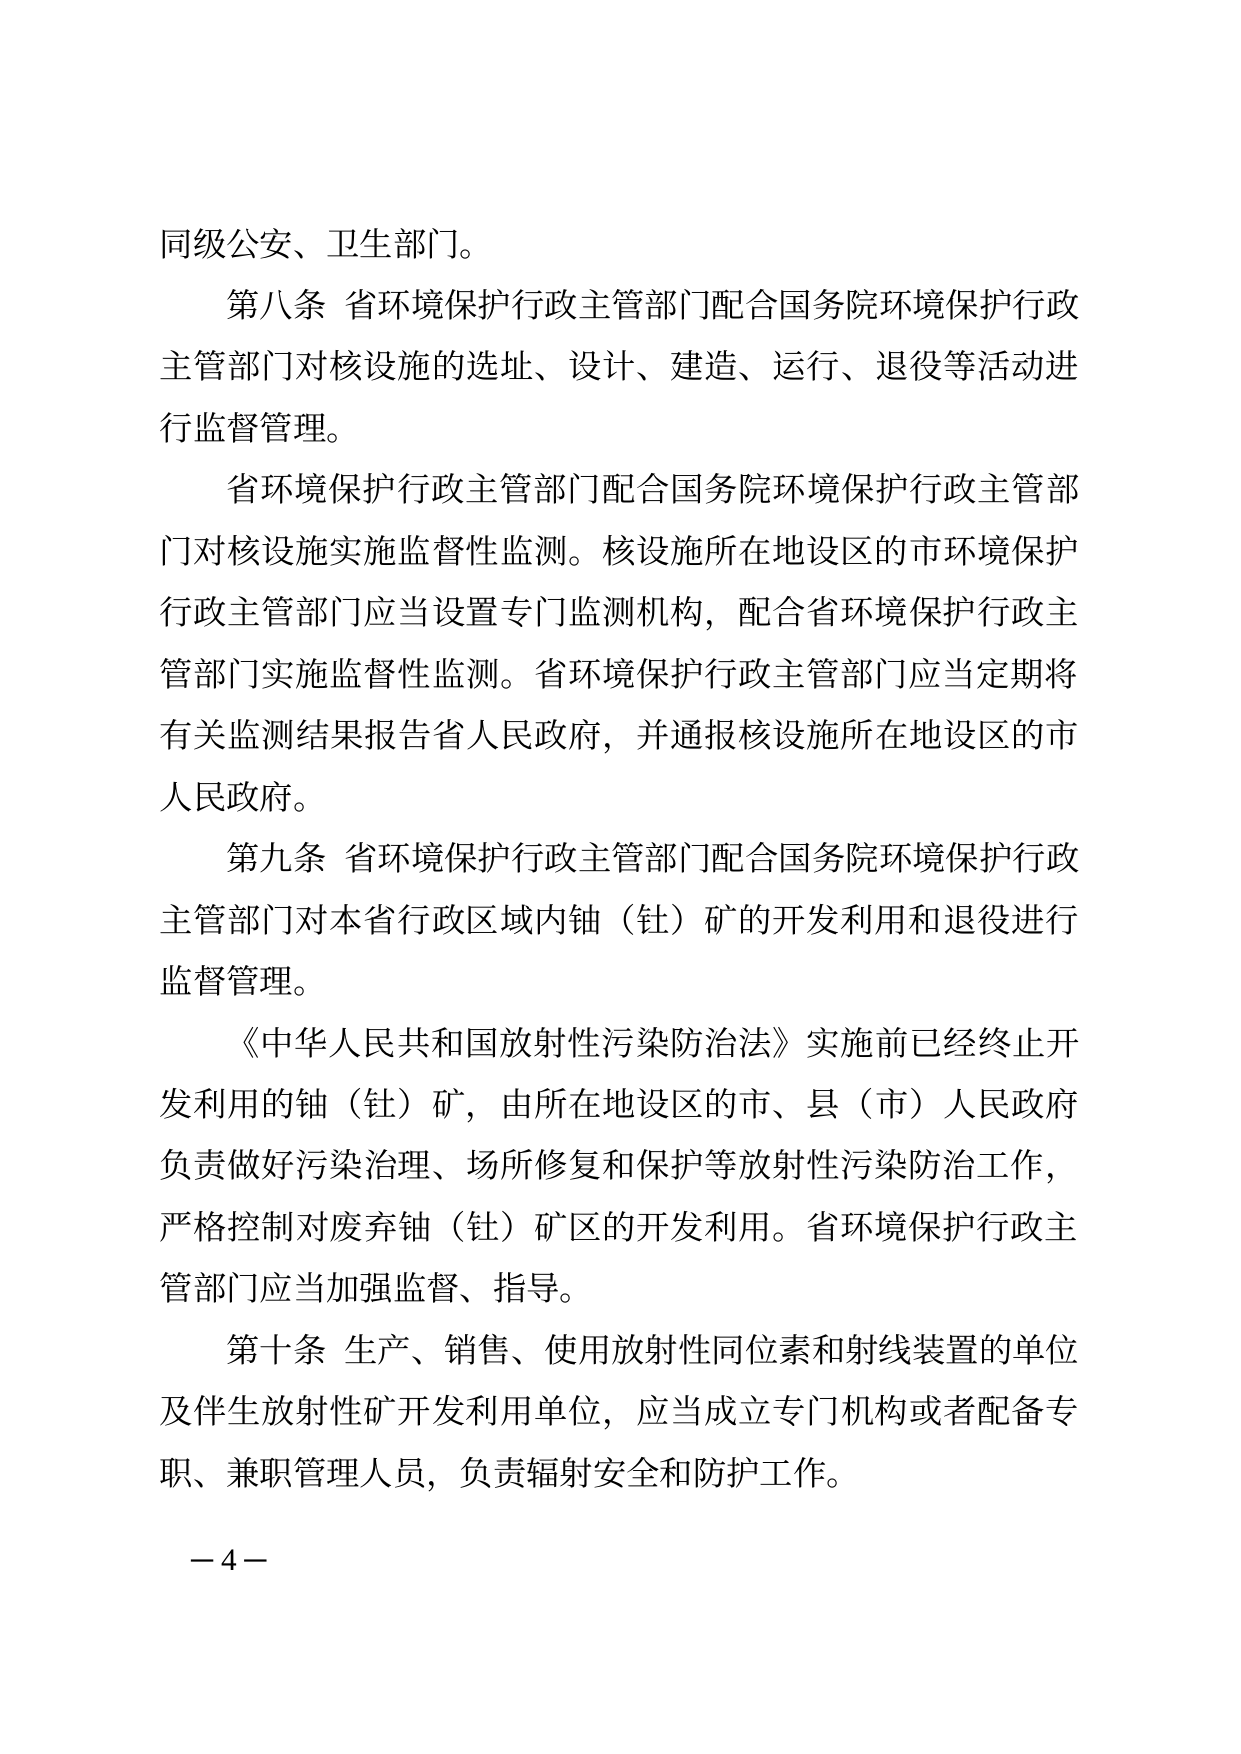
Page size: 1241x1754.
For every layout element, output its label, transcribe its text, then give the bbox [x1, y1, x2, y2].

text 第九条 省环境保护行政主管部门配合国务院环境保护行政主管部门对本省行政区域内铀（钍）矿的开发利用和退役进行监督管理。 [159, 821, 1081, 1006]
text 第十条 生产、销售、使用放射性同位素和射线装置的单位及伴生放射性矿开发利用单位，应当成立专门机构或者配备专职、兼职管理人员，负责辐射安全和防护工作。 [159, 1313, 1081, 1497]
text 第八条 省环境保护行政主管部门配合国务院环境保护行政主管部门对核设施的选址、设计、建造、运行、退役等活动进行监督管理。 [159, 268, 1081, 453]
text 《中华人民共和国放射性污染防治法》实施前已经终止开发利用的铀（钍）矿，由所在地设区的市、县（市）人民政府负责做好污染治理、场所修复和保护等放射性污染防治工作，严格控制对废弃铀（钍）矿区的开发利用。省环境保护行政主管部门应当加强监督、指导。 [159, 1006, 1081, 1313]
text 省环境保护行政主管部门配合国务院环境保护行政主管部门对核设施实施监督性监测。核设施所在地设区的市环境保护行政主管部门应当设置专门监测机构，配合省环境保护行政主管部门实施监督性监测。省环境保护行政主管部门应当定期将有关监测结果报告省人民政府，并通报核设施所在地设区的市人民政府。 [159, 453, 1081, 821]
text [159, 207, 1081, 268]
